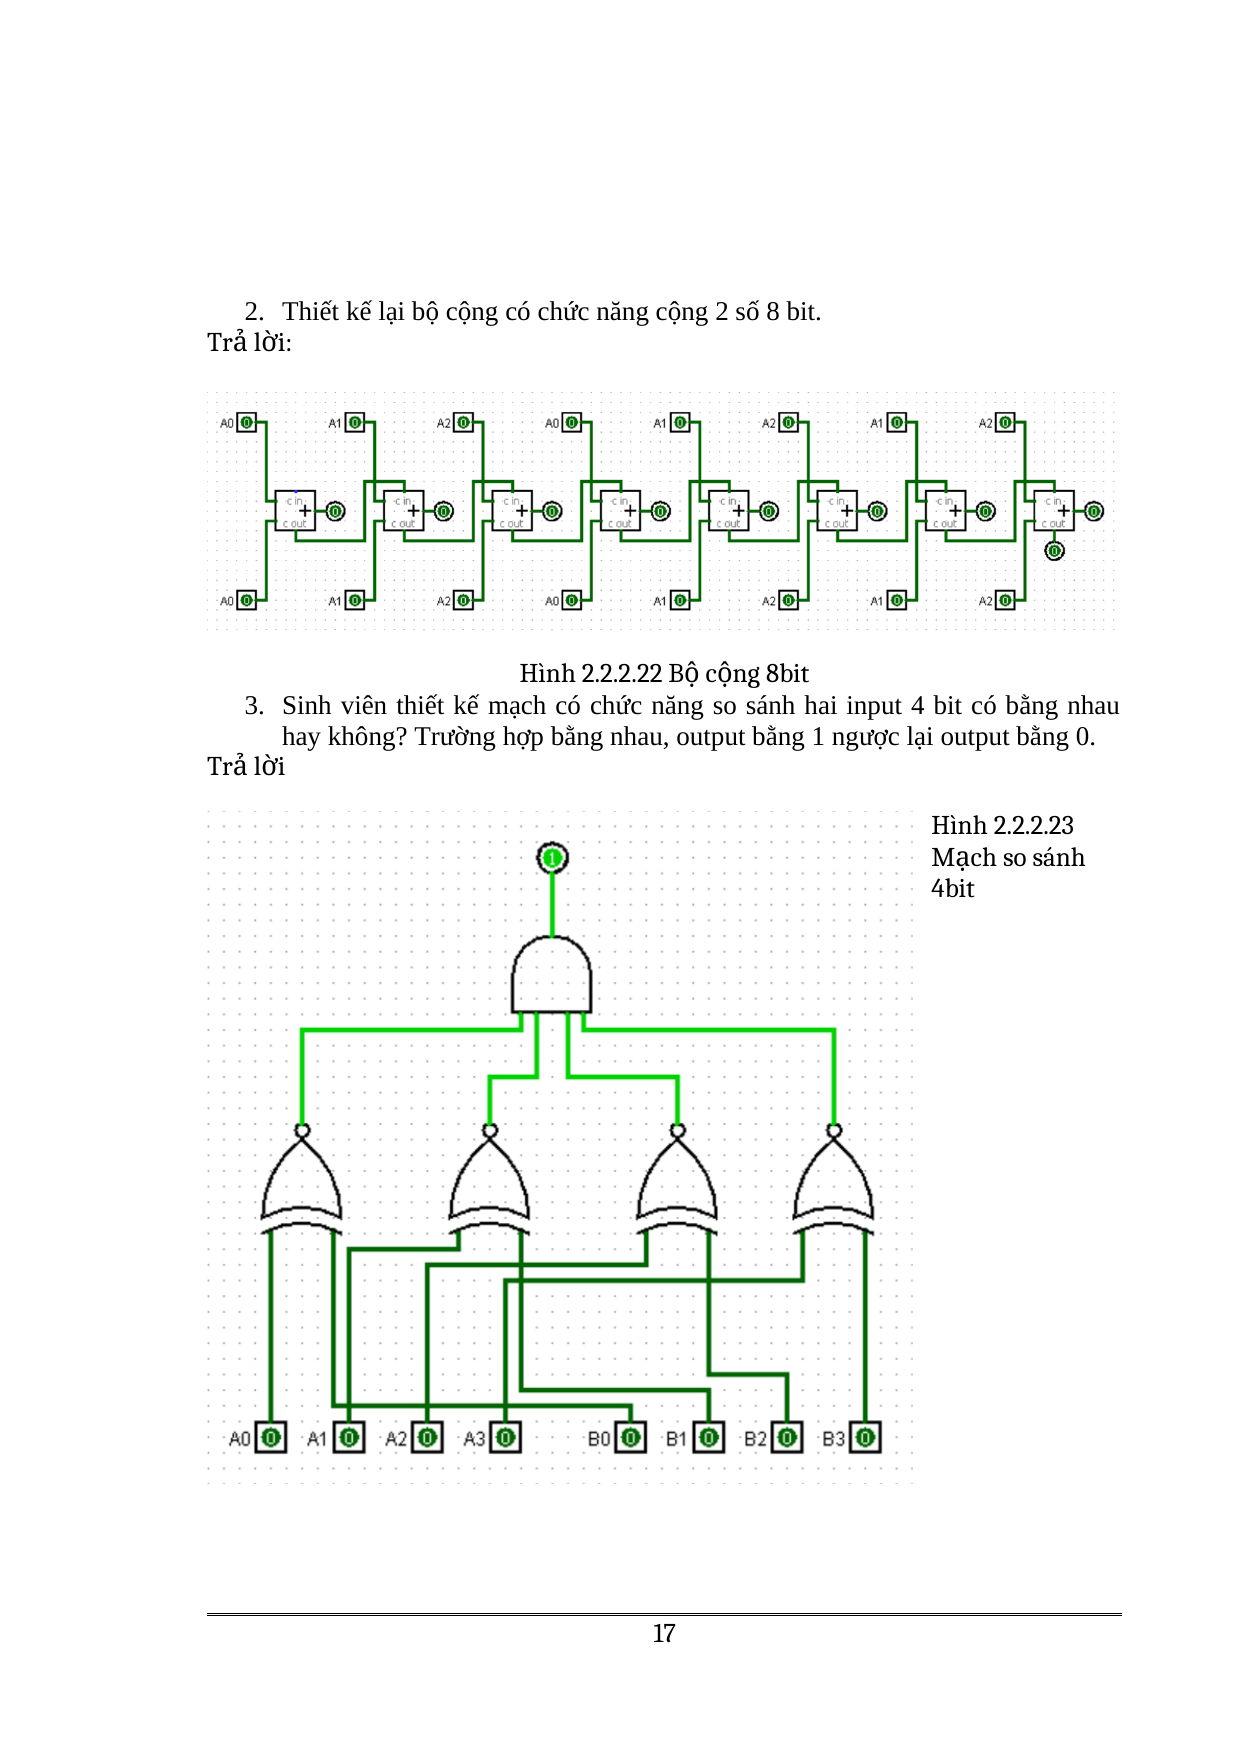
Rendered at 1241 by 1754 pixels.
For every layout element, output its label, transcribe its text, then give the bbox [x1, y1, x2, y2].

list Thiết kế lại bộ cộng có chức năng cộng 2 số 8 bit. [244, 296, 1122, 327]
picture [206, 385, 1123, 630]
text Trả lời: [207, 327, 1122, 358]
list Sinh viên thiết kế mạch có chức năng so sánh hai input 4 bit có bằng nhau hay không? Trường hợp bằng nhau, output bằng 1 ngược lại output bằng 0. [244, 689, 1122, 751]
text Hình 2.2.2.5 Mạch so sánh 4bitBÁO CÁO LAB03 [207, 810, 1122, 904]
picture [207, 811, 913, 1484]
text Trả lời [207, 751, 1122, 782]
